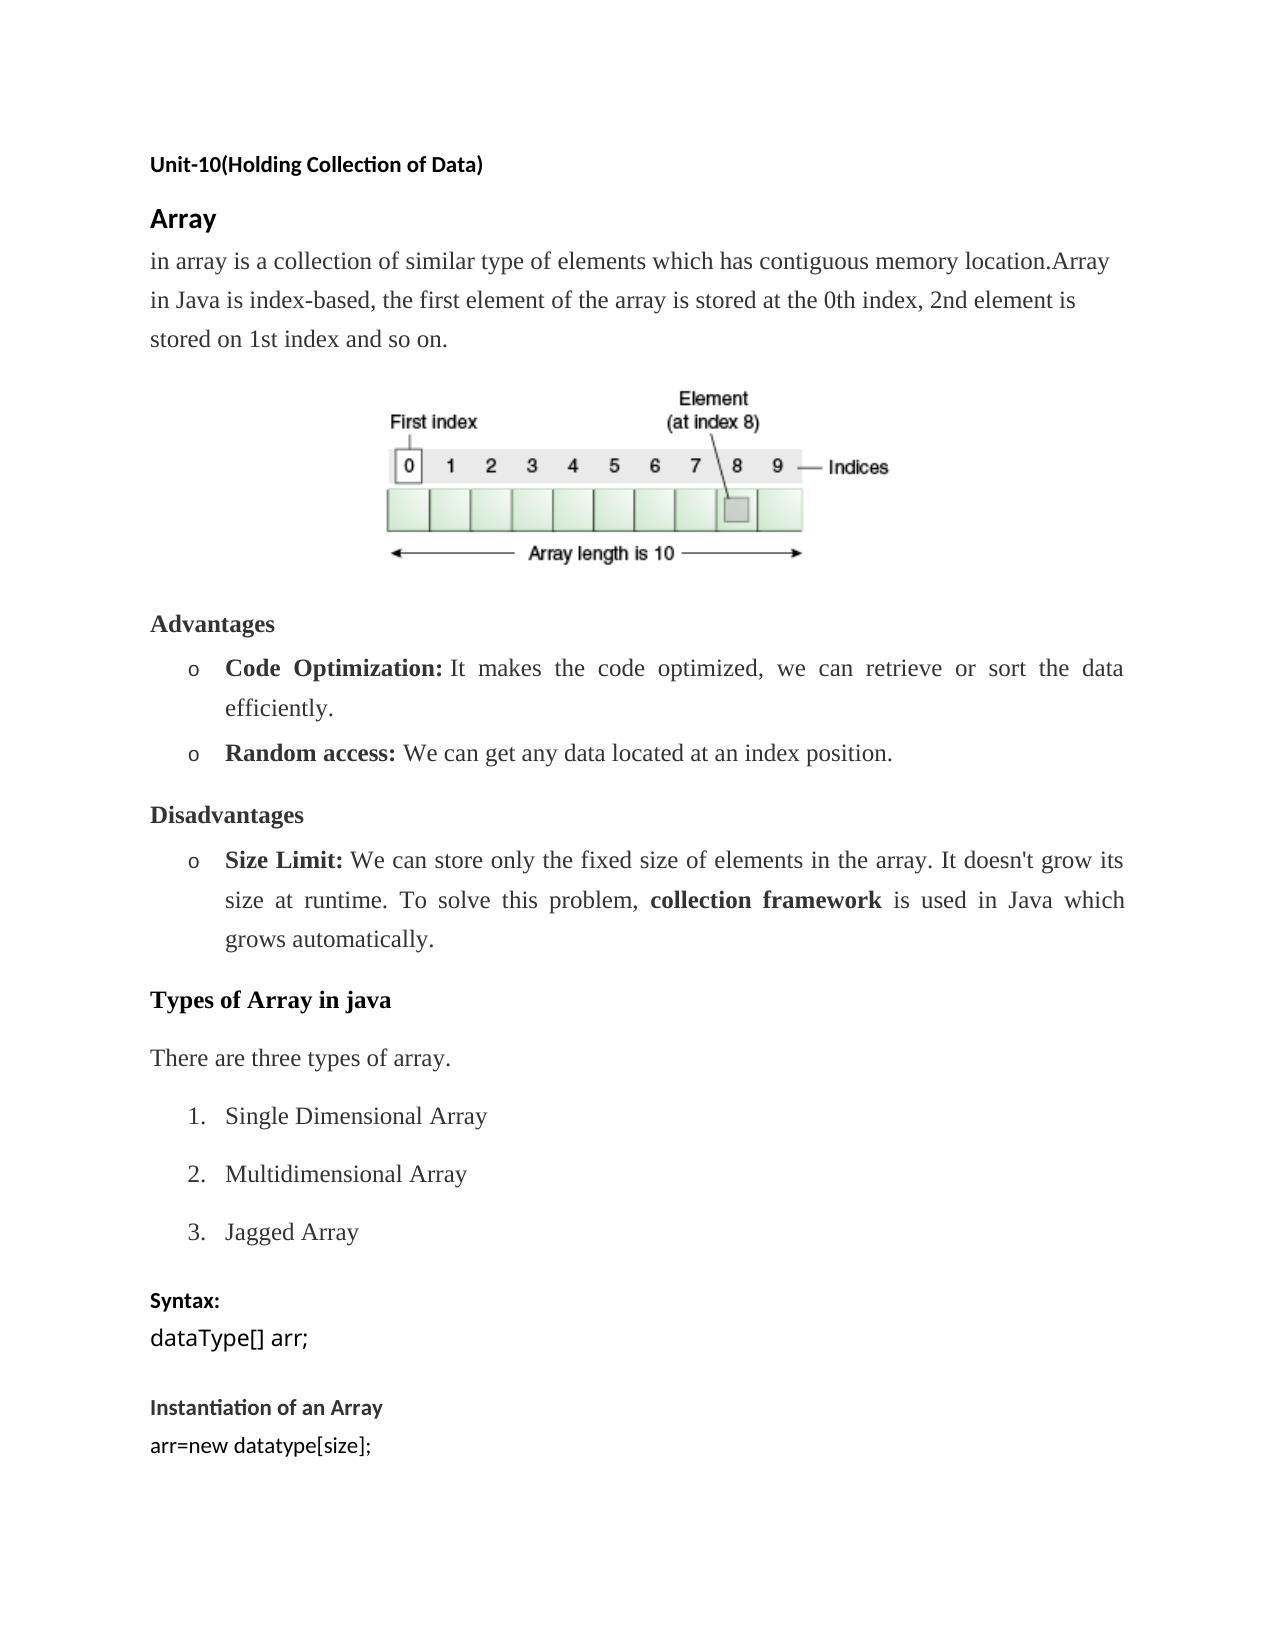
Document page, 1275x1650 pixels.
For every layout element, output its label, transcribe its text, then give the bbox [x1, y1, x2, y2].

list Code Optimization: It makes the code optimized, we can retrieve or sort the data efficiently. [187, 644, 1125, 722]
subtitle Advantages [150, 605, 1125, 638]
text Unit-10(Holding Collection of Data) [150, 150, 1125, 178]
text Instantiation of an Array arr=new datatype[size]; [150, 1382, 1125, 1460]
list Random access: We can get any data located at an index position. [187, 728, 1125, 767]
subtitle Disadvantages [150, 797, 1125, 829]
subtitle Types of Array in java [150, 982, 1125, 1014]
list Jagged Array [187, 1217, 1125, 1246]
picture [376, 382, 899, 576]
text There are three types of array. [150, 1043, 1125, 1072]
list Single Dimensional Array [187, 1101, 1125, 1130]
list Size Limit: We can store only the fixed size of elements in the array. It doesn't grow its size at runtime. To solve this problem, collection framework is used in Java which grows automatically. [187, 835, 1125, 952]
text Array in array is a collection of similar type of elements which has contiguous memory location.Array in Java is index-based, the first element of the array is stored at the 0th index, 2nd element is stored on 1st index and so on. [150, 197, 1125, 353]
list Multidimensional Array [187, 1159, 1125, 1188]
text Syntax: dataType[] arr; [150, 1275, 1125, 1353]
